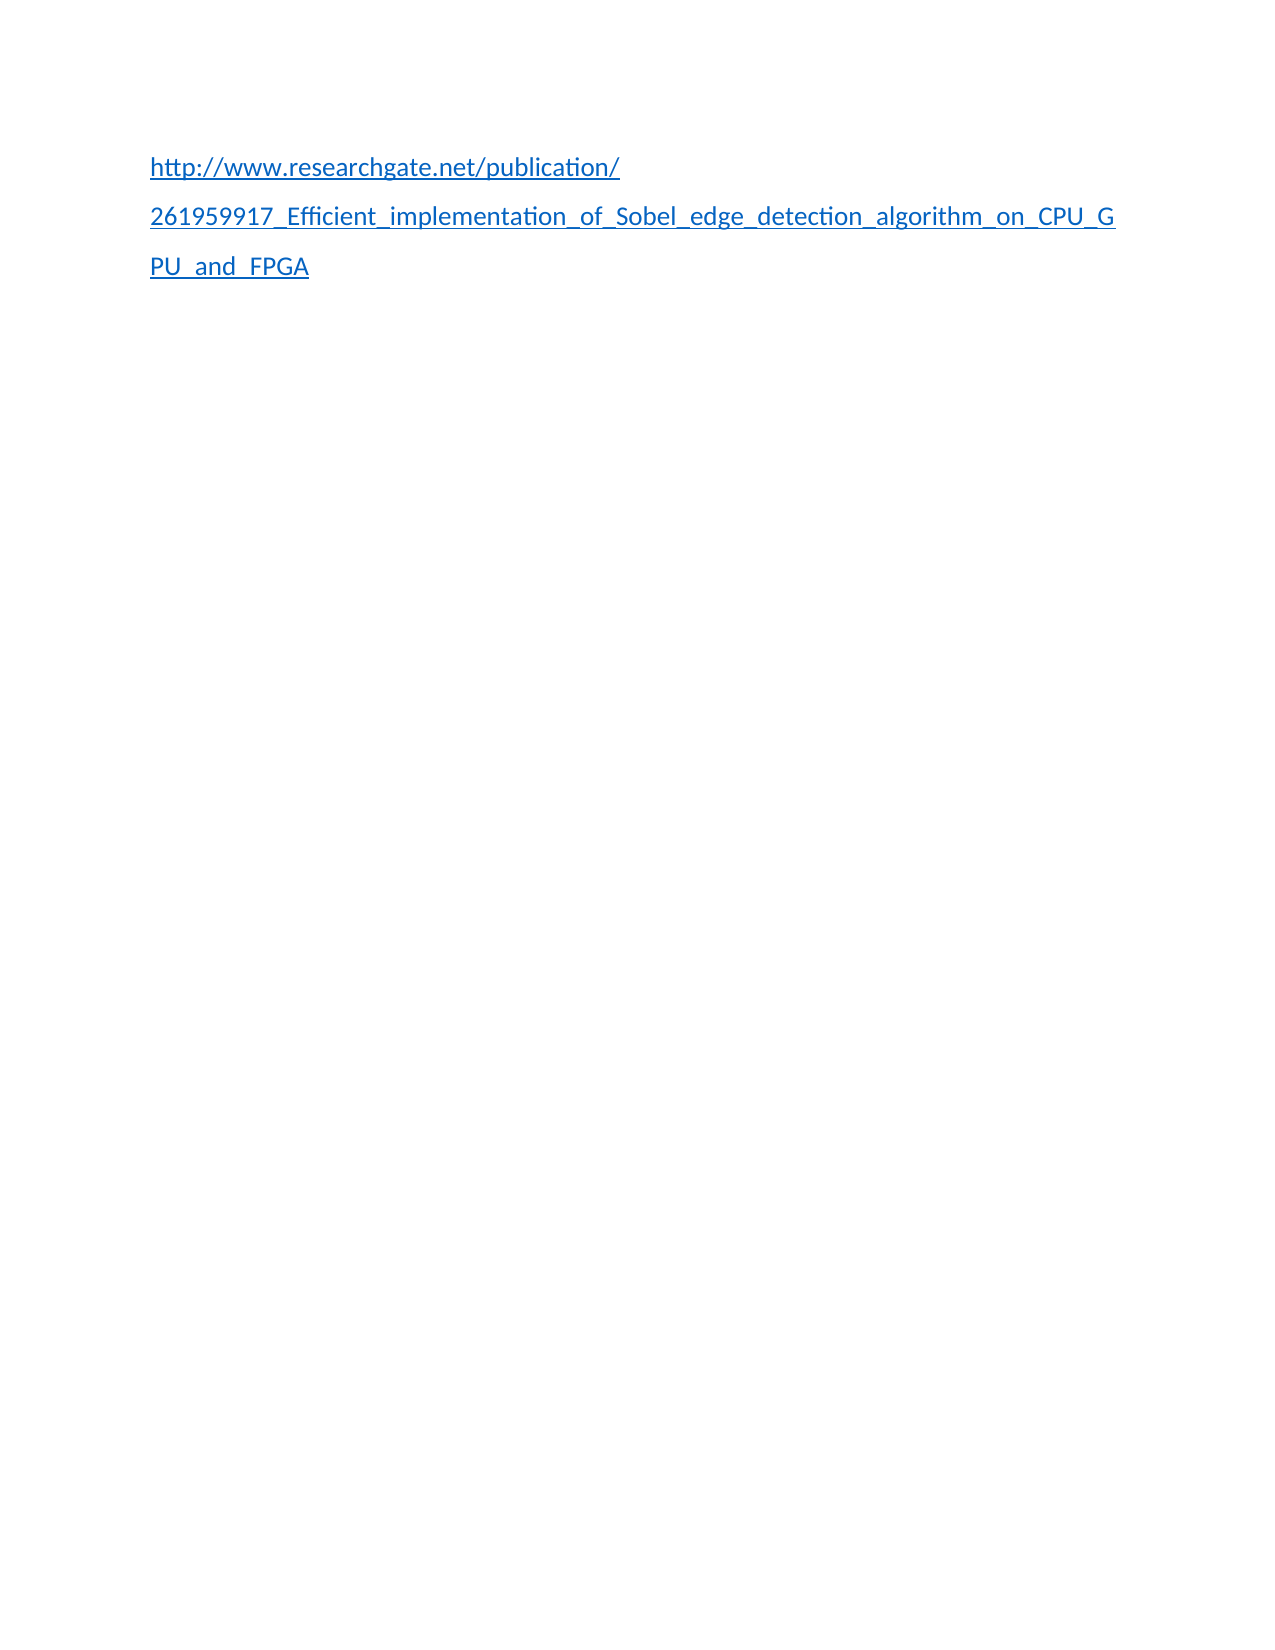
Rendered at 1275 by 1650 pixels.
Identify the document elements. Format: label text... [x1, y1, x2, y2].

text http://www.researchgate.net/publication/261959917_Efficient_implementation_of_Sobel_edge_detection_algorithm_on_CPU_GPU_and_FPGA [150, 150, 1125, 282]
